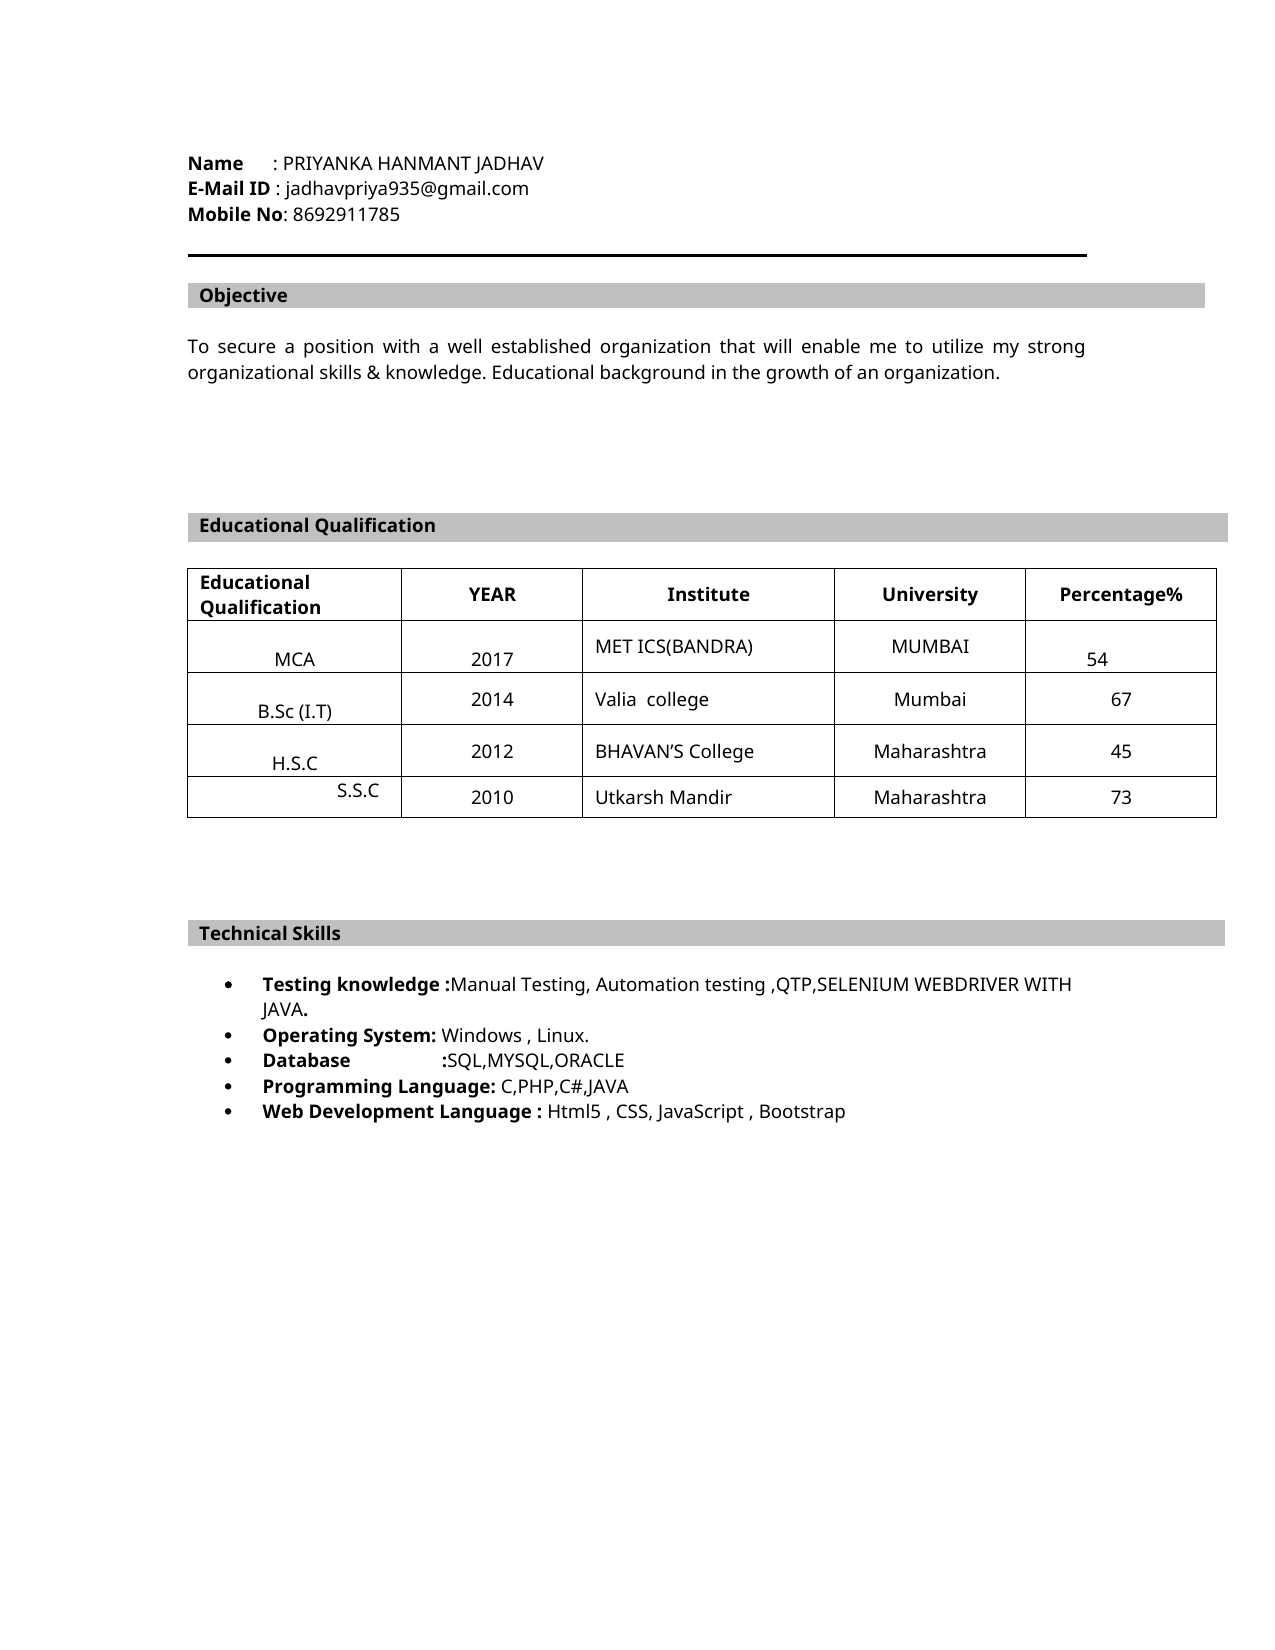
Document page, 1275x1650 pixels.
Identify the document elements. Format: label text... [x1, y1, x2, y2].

table_cell Utkarsh Mandir [583, 777, 834, 817]
table_header Technical Skills [188, 920, 1225, 946]
table_cell 45 [1026, 725, 1216, 776]
table_header Educational Qualification [188, 513, 1228, 542]
table_header Percentage% [1026, 569, 1216, 620]
table_header Objective [188, 283, 1205, 308]
table_cell 2012 [402, 725, 582, 776]
table_cell 67 [1026, 673, 1216, 724]
table_cell 2014 [402, 673, 582, 724]
list Database :SQL,MYSQL,ORACLE [225, 1048, 1087, 1073]
table_cell Mumbai [835, 673, 1025, 724]
table_cell H.S.C [188, 725, 401, 776]
table_cell Mumbai [835, 621, 1025, 672]
table_cell B.Sc (I.T) [188, 673, 401, 724]
text Name : PRIYANKA HANMANT JADHAV [187, 150, 1087, 176]
table_header Educational Qualification [188, 569, 401, 620]
table_cell S.S.C [188, 777, 401, 817]
table_cell MET ICS(BANDRA) [583, 621, 834, 672]
table_header YEAR [402, 569, 582, 620]
list Testing knowledge :Manual Testing, Automation testing ,QTP,SELENIUM WEBDRIVER WITH JAVA. [225, 971, 1087, 1022]
table_header Institute [583, 569, 834, 620]
table_header University [835, 569, 1025, 620]
list Operating System: Windows , Linux. [225, 1022, 1087, 1048]
table_cell 73 [1026, 777, 1216, 817]
table_cell Valia college [583, 673, 834, 724]
text Mobile No: 8692911785 [187, 201, 1087, 227]
table_cell Maharashtra [835, 777, 1025, 817]
table_cell MCA [188, 621, 401, 672]
table_cell BHAVAN’S College [583, 725, 834, 776]
list Web Development Language : Html5 , CSS, JavaScript , Bootstrap [225, 1099, 1087, 1124]
table_cell 2017 [402, 621, 582, 672]
text E-Mail ID : jadhavpriya935@gmail.com [187, 176, 1087, 201]
table_cell 2010 [402, 777, 582, 817]
list Programming Language: C,PHP,C#,JAVA [225, 1073, 1087, 1099]
table_cell 54 [1026, 621, 1216, 672]
text To secure a position with a well established organization that will enable me to utilize my strong organizational skills & knowledge. Educational background in the growth of an organization. [187, 334, 1087, 385]
table_cell Maharashtra [835, 725, 1025, 776]
